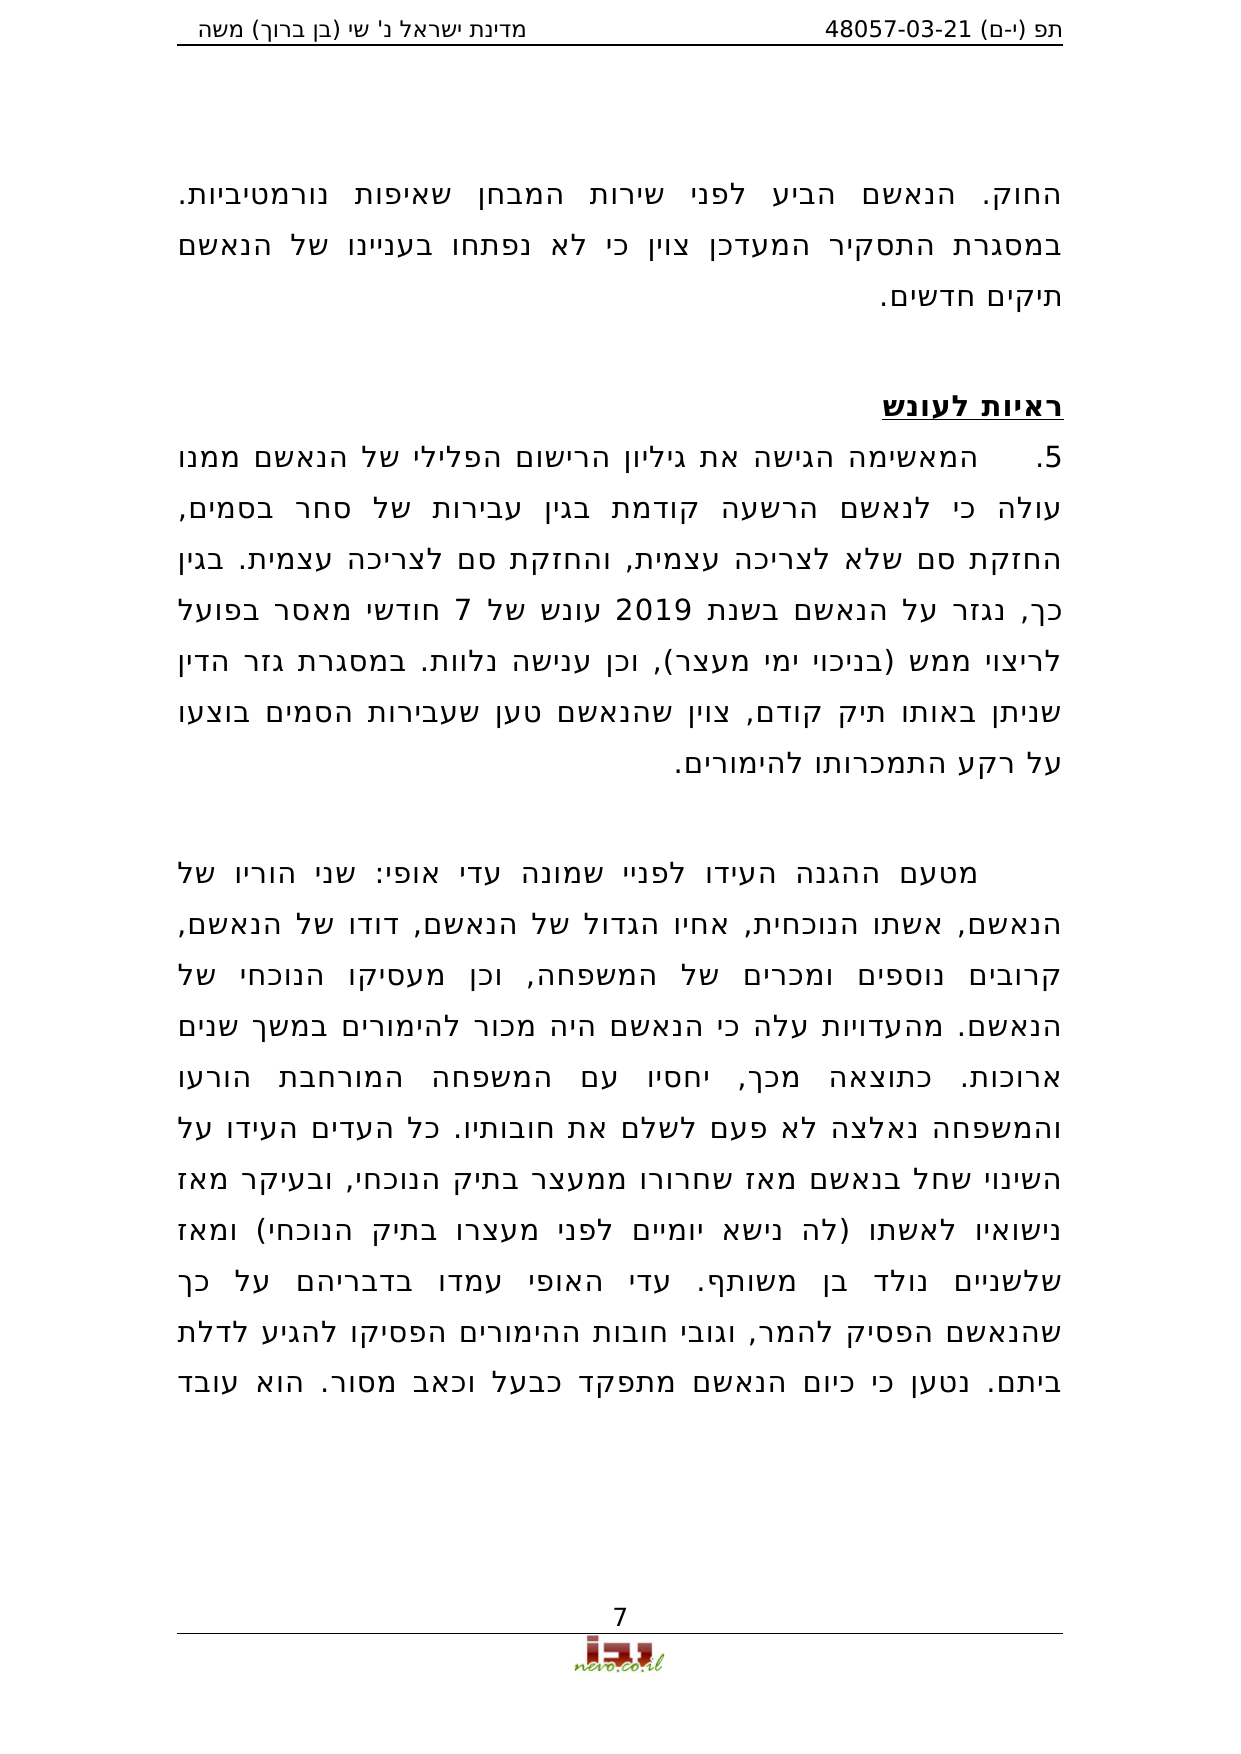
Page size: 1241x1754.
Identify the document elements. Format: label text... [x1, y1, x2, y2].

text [177, 856, 1063, 1400]
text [177, 177, 1063, 313]
text ראיות לעונש [177, 389, 1063, 423]
picture [574, 1635, 666, 1673]
text 5. המאשימה הגישה את גיליון הרישום הפלילי של הנאשם ממנו עולה כי לנאשם הרשעה קודמת בגין עבירות של סחר בסמים, החזקת סם שלא לצריכה עצמית, והחזקת סם לצריכה עצמית. בגין כך, נגזר על הנאשם בשנת 2019 עונש של 7 חודשי מאסר בפועל לריצוי ממש (בניכוי ימי מעצר), וכן ענישה נלוות. במסגרת גזר הדין שניתן באותו תיק קודם, צוין שהנאשם טען שעבירות הסמים בוצעו על רקע התמכרותו להימורים. [177, 440, 1063, 780]
